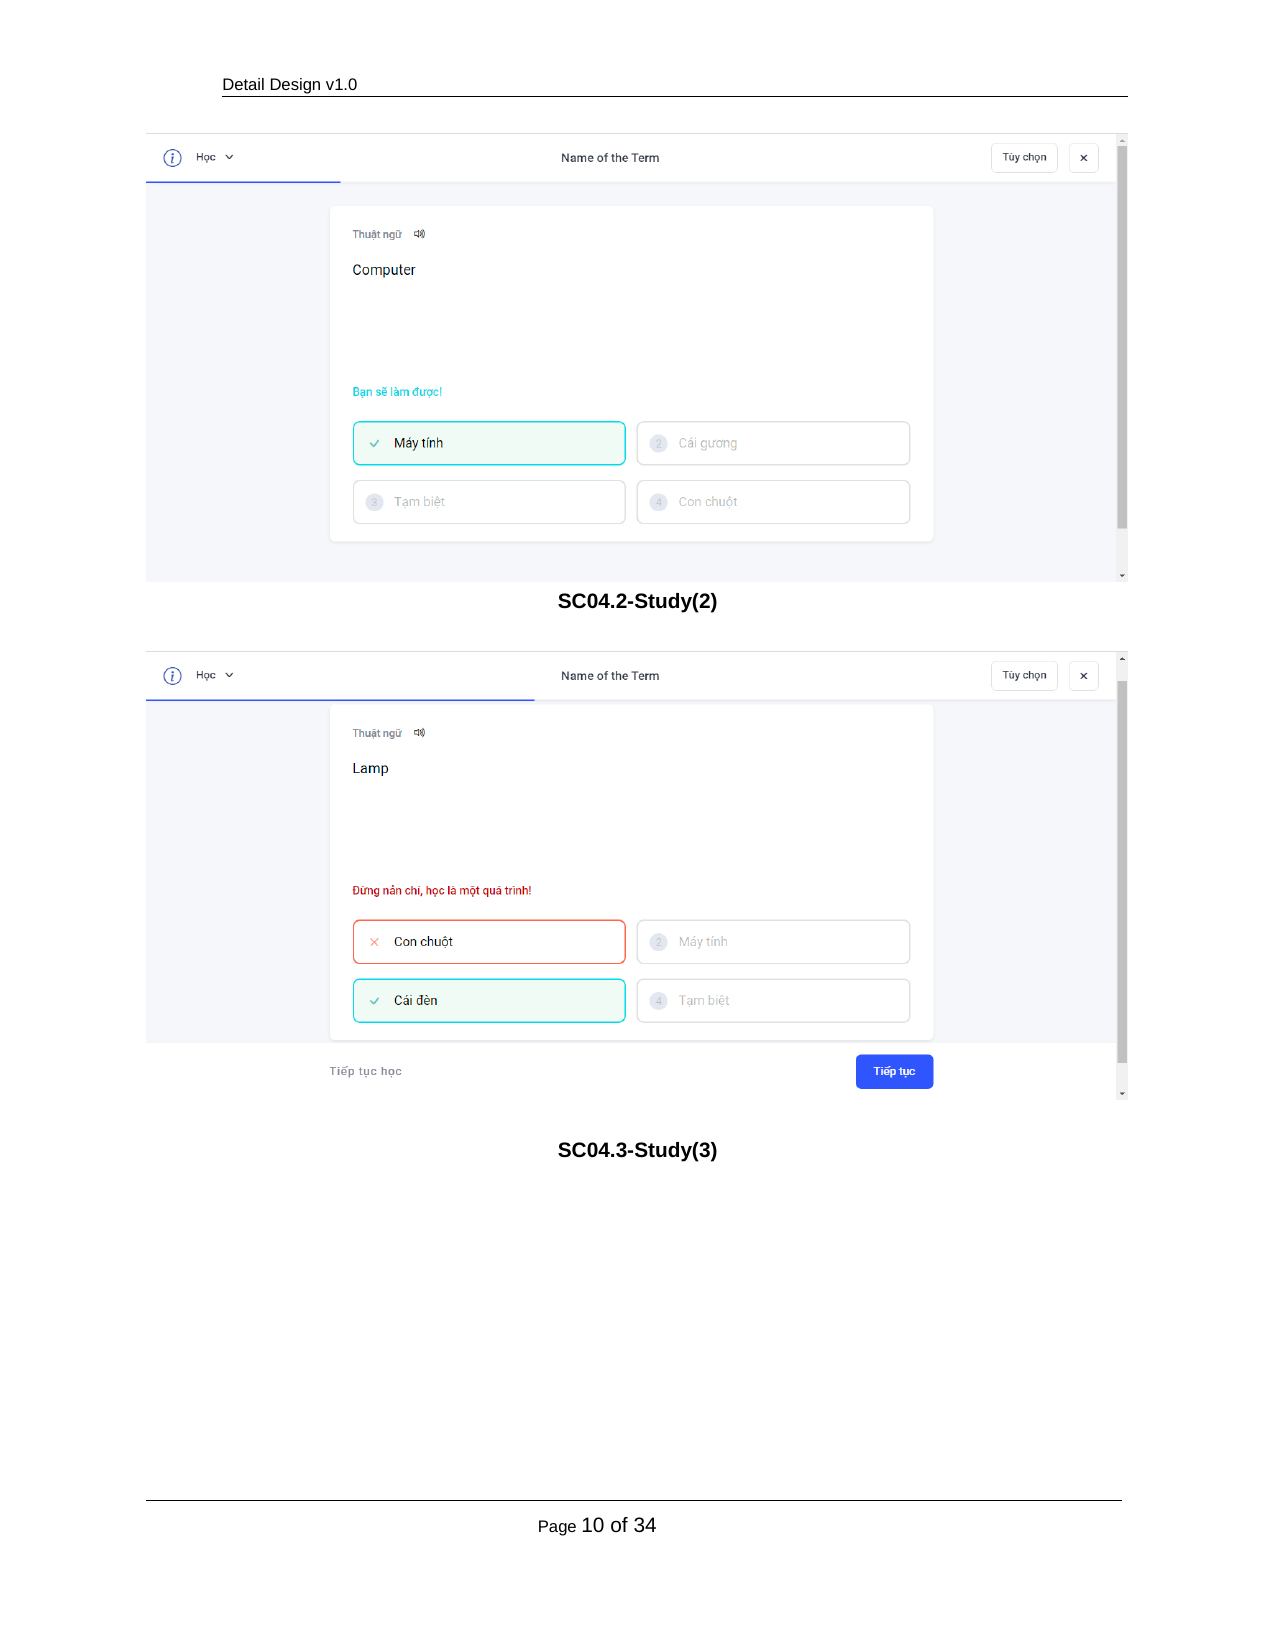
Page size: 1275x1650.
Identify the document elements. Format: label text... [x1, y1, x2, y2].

picture [146, 651, 1128, 1100]
text SC04.3-Study(3) [147, 1138, 1128, 1162]
picture [146, 133, 1128, 582]
text SC04.2-Study(2) [147, 589, 1128, 613]
